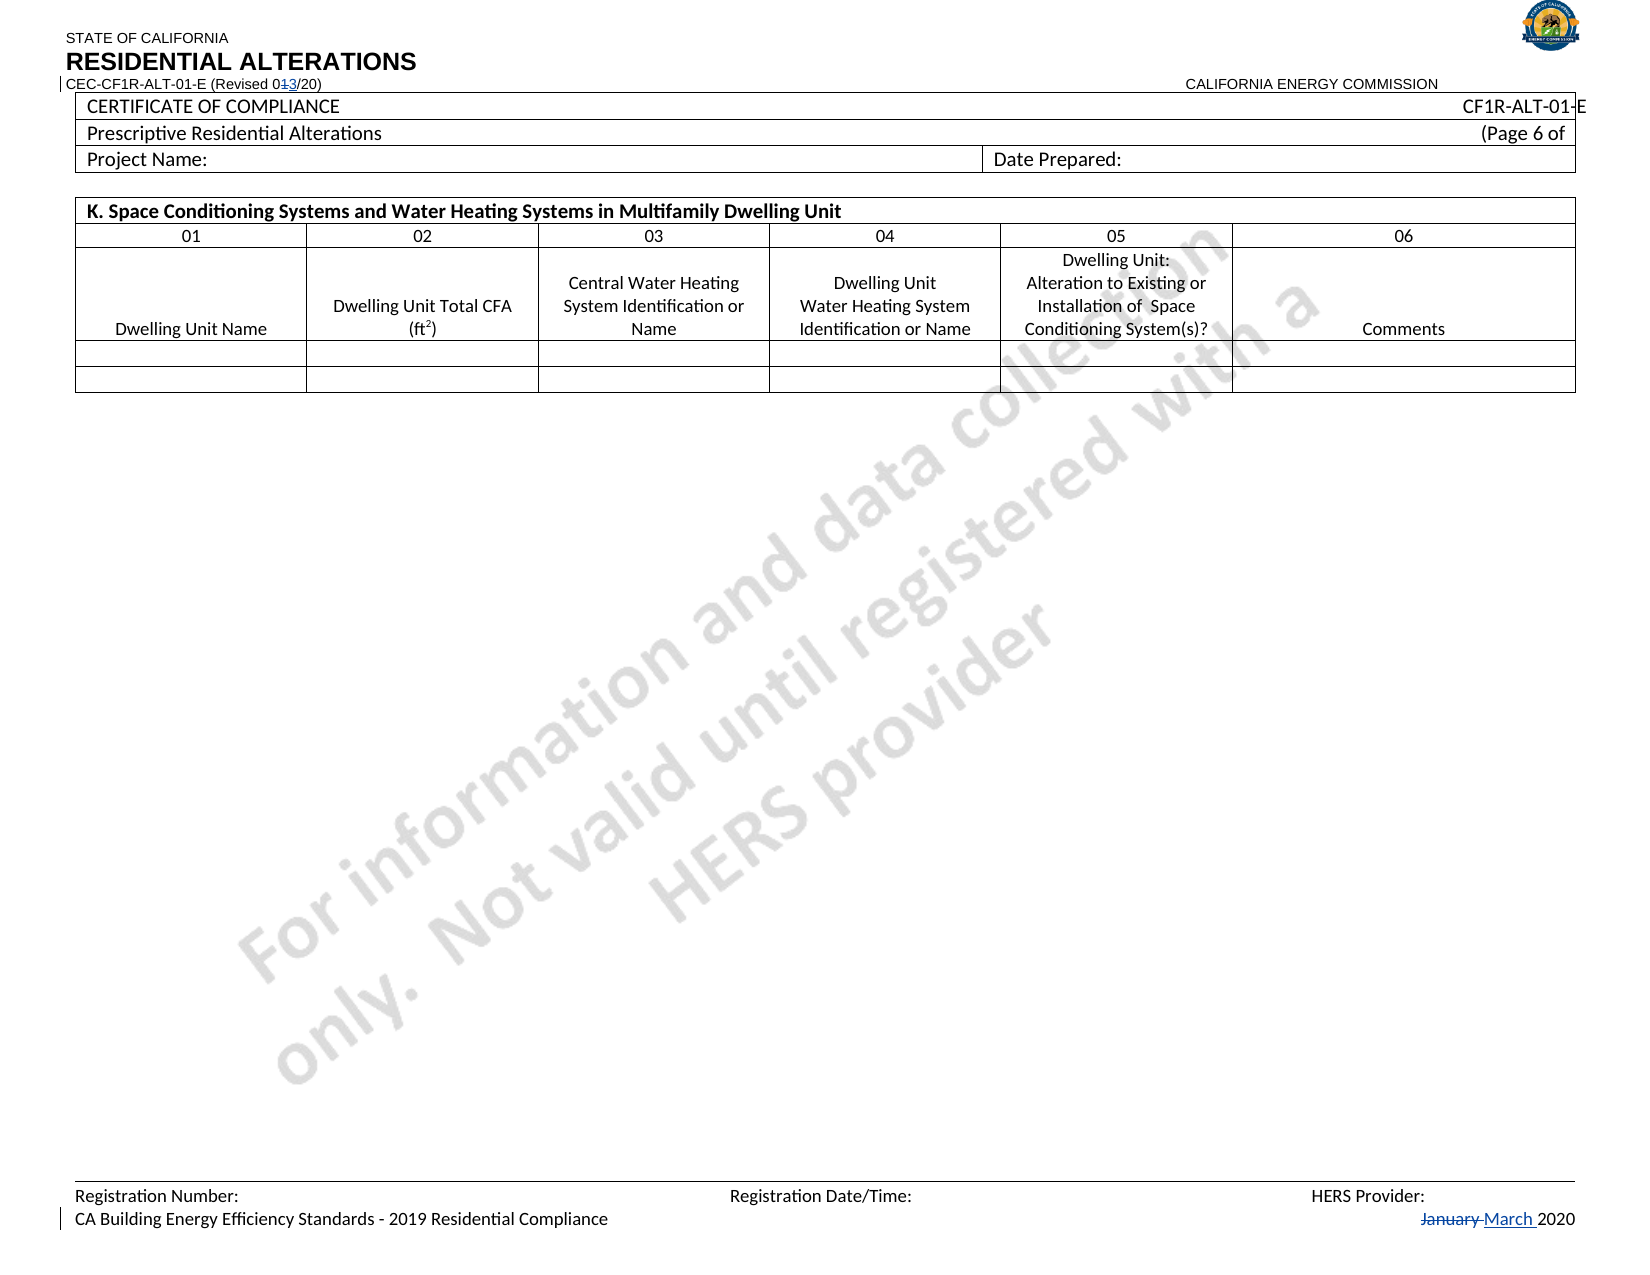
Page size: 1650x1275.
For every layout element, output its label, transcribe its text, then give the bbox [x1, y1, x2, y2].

table_cell Dwelling Unit Total CFA (ft2) [307, 248, 538, 340]
table_cell Central Water Heating System Identification or Name [539, 248, 769, 340]
table_cell Comments [1233, 248, 1575, 340]
table_cell [76, 367, 306, 392]
table_cell [539, 341, 769, 366]
table_cell [1233, 367, 1575, 392]
table_cell 04 [770, 224, 1000, 247]
table_cell 03 [539, 224, 769, 247]
table_cell [770, 341, 1000, 366]
table_cell Dwelling Unit Water Heating System Identification or Name [770, 248, 1000, 340]
table_cell [1001, 341, 1232, 366]
table_cell [770, 367, 1000, 392]
table_cell [1233, 341, 1575, 366]
table_header K. Space Conditioning Systems and Water Heating Systems in Multifamily Dwelling Unit [76, 198, 1575, 223]
table_cell Dwelling Unit: Alteration to Existing or Installation of Space Conditioning System(s)? [1001, 248, 1232, 340]
picture [1522, 0, 1580, 51]
table_cell 02 [307, 224, 538, 247]
table_cell [1001, 367, 1232, 392]
table_cell [307, 341, 538, 366]
table_cell [307, 367, 538, 392]
table_cell [539, 367, 769, 392]
table_cell 01 [76, 224, 306, 247]
table_cell [76, 341, 306, 366]
table_cell 06 [1233, 224, 1575, 247]
table_cell 05 [1001, 224, 1232, 247]
table_cell Dwelling Unit Name [76, 248, 306, 340]
